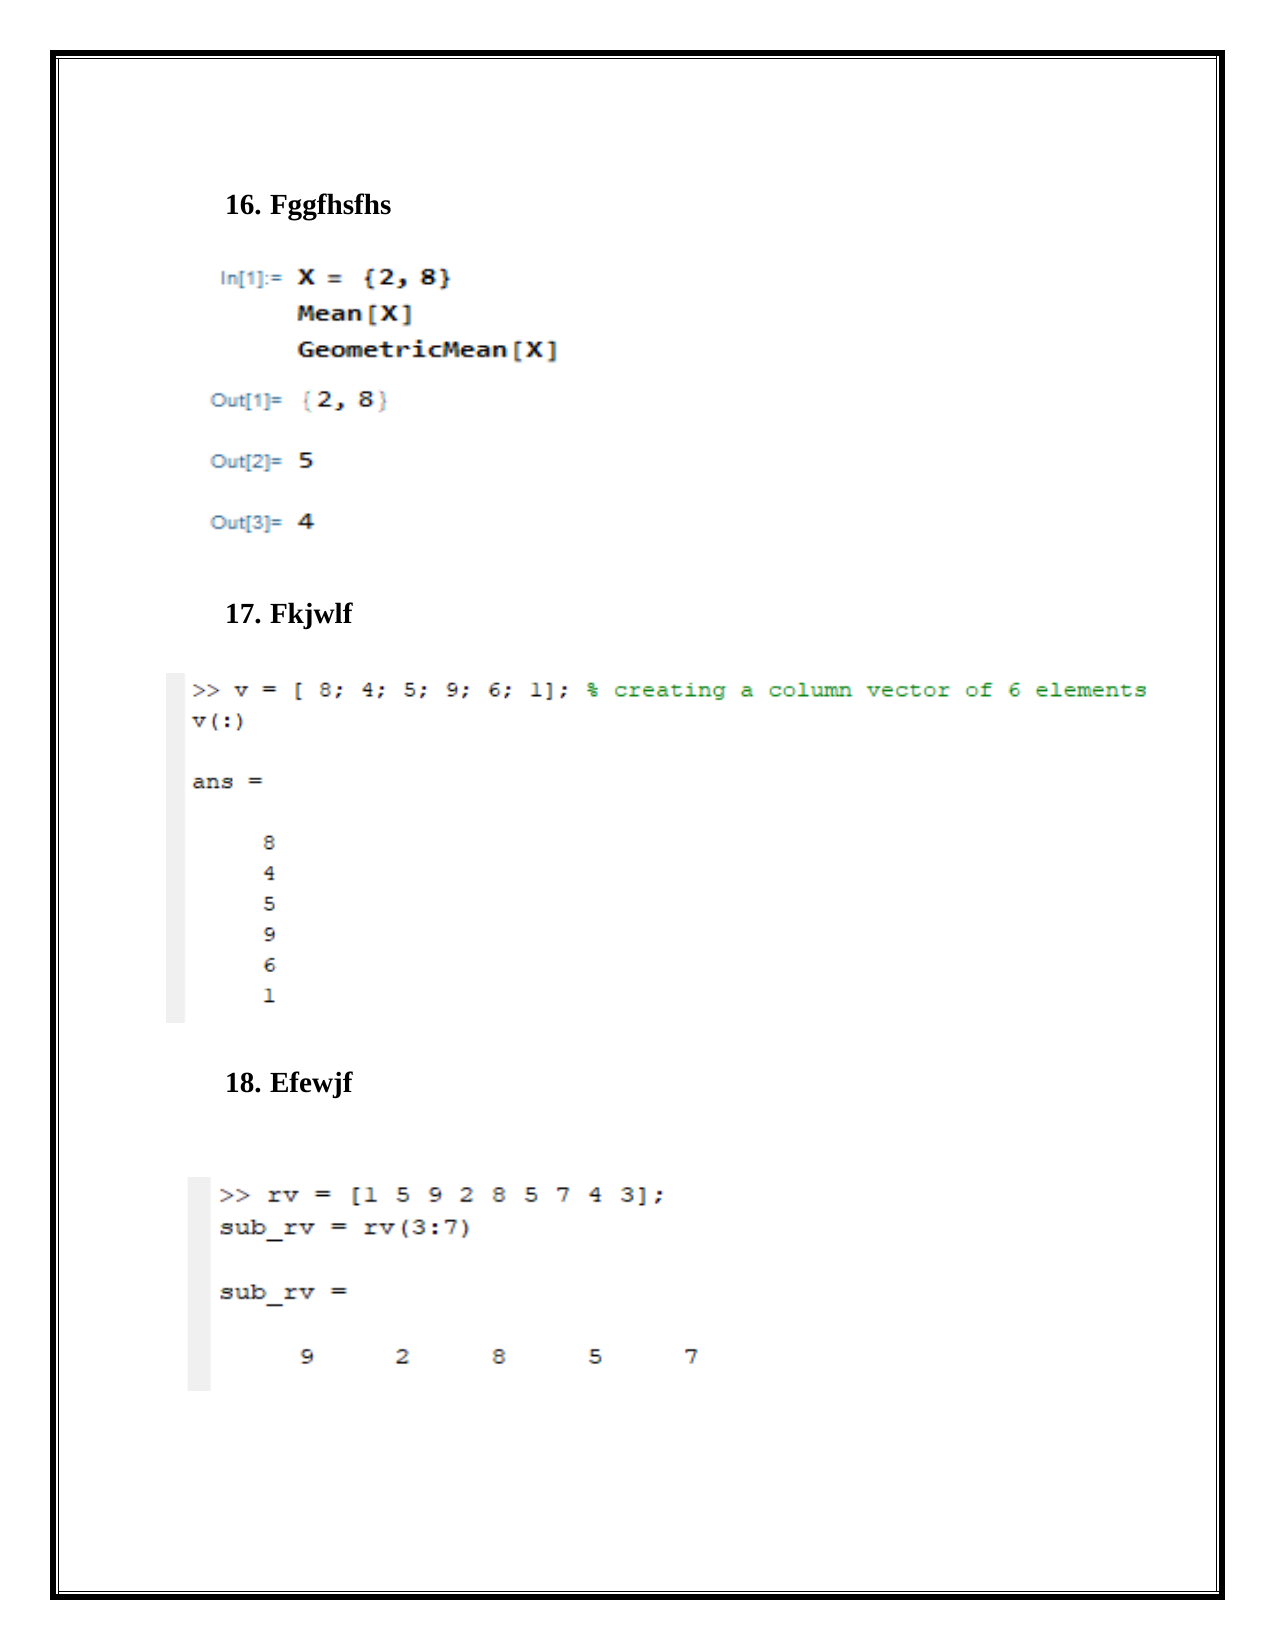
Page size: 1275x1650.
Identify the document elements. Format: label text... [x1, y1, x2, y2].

list Efewjf [225, 1065, 1125, 1098]
picture [166, 673, 1176, 1023]
picture [187, 1177, 749, 1391]
picture [188, 260, 575, 558]
list Fggfhsfhs [225, 187, 1125, 221]
list Fkjwlf [225, 597, 1125, 630]
